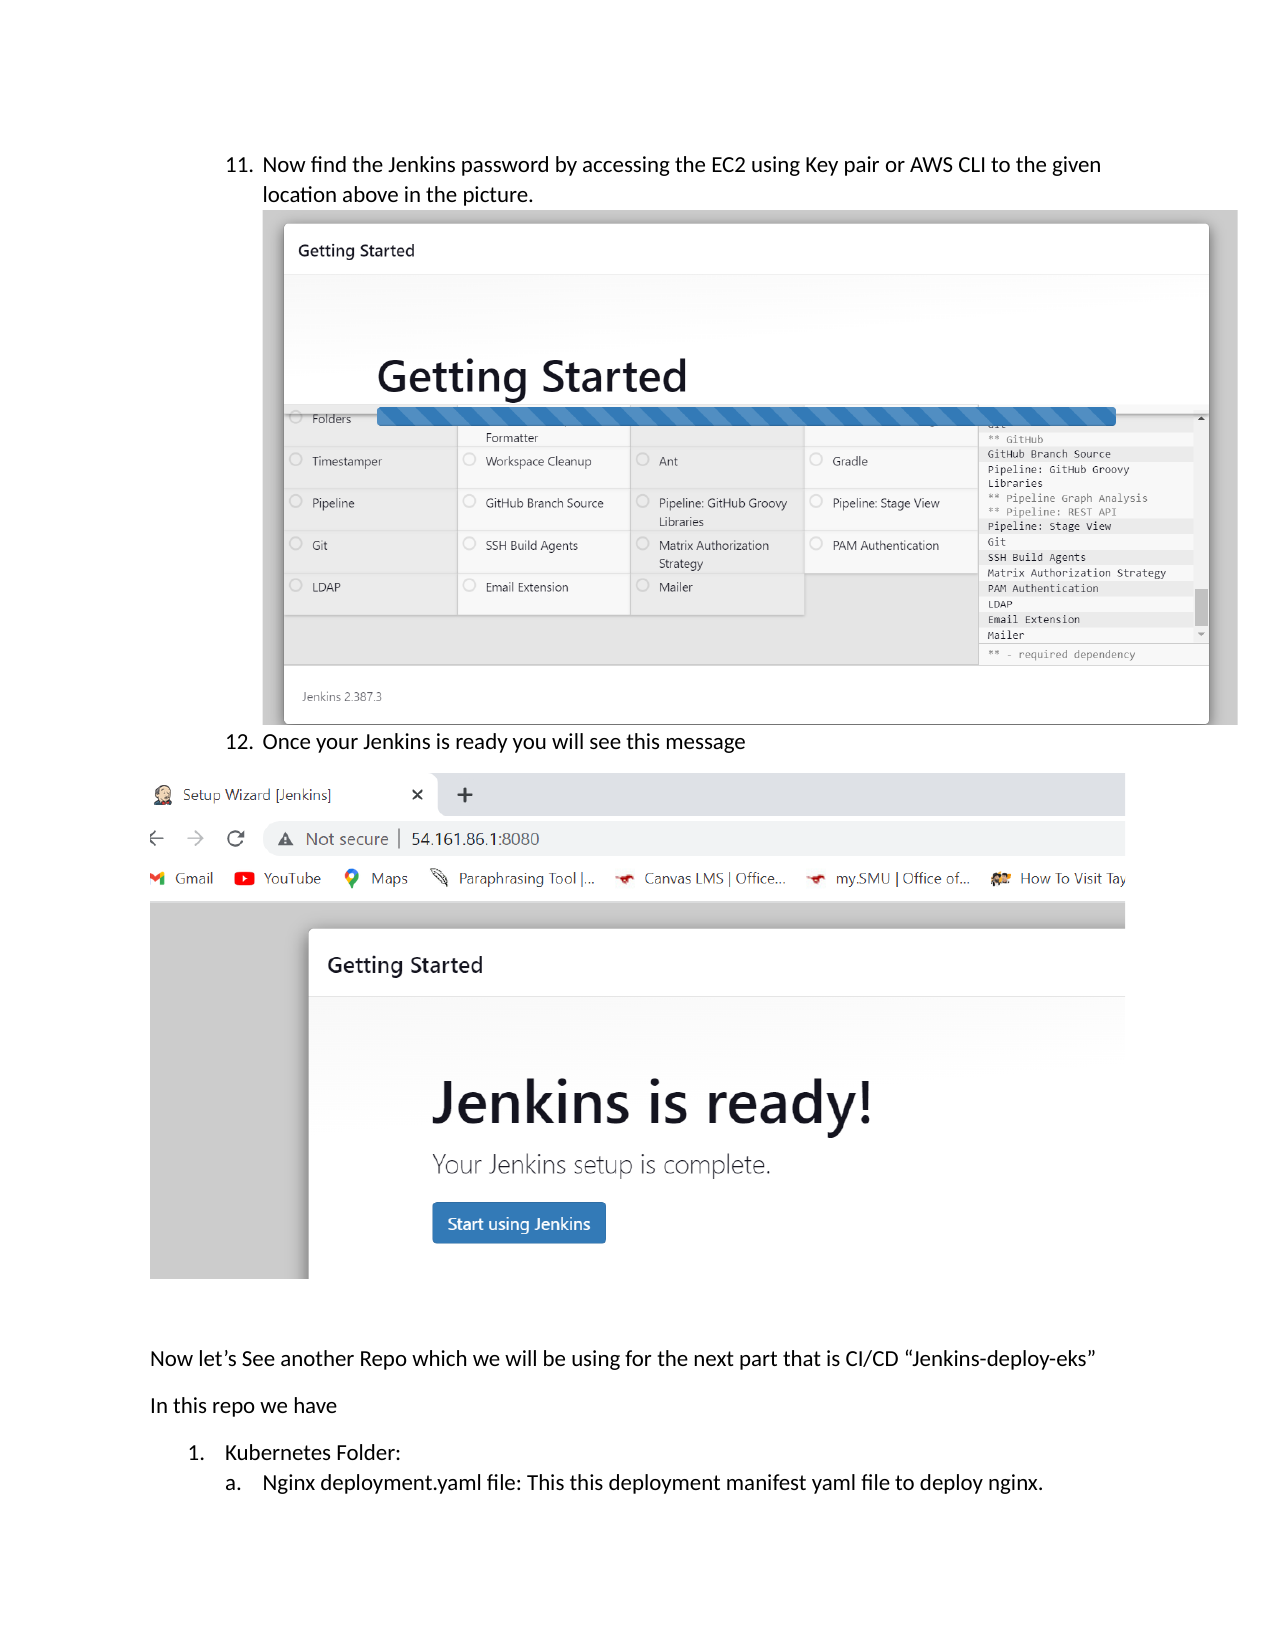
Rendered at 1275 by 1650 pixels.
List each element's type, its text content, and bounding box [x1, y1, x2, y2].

picture [262, 210, 1238, 725]
list Kubernetes Folder: [187, 1438, 1125, 1466]
picture [150, 773, 1125, 1279]
list Now find the Jenkins password by accessing the EC2 using Key pair or AWS CLI to the given location above in the picture. [225, 150, 1125, 208]
text In this repo we have [150, 1391, 1125, 1419]
text Now let’s See another Repo which we will be using for the next part that is CI/CD “Jenkins-deploy-eks” [150, 1344, 1125, 1372]
list Nginx deployment.yaml file: This this deployment manifest yaml file to deploy nginx. [225, 1468, 1125, 1496]
list Once your Jenkins is ready you will see this message [225, 727, 1125, 755]
